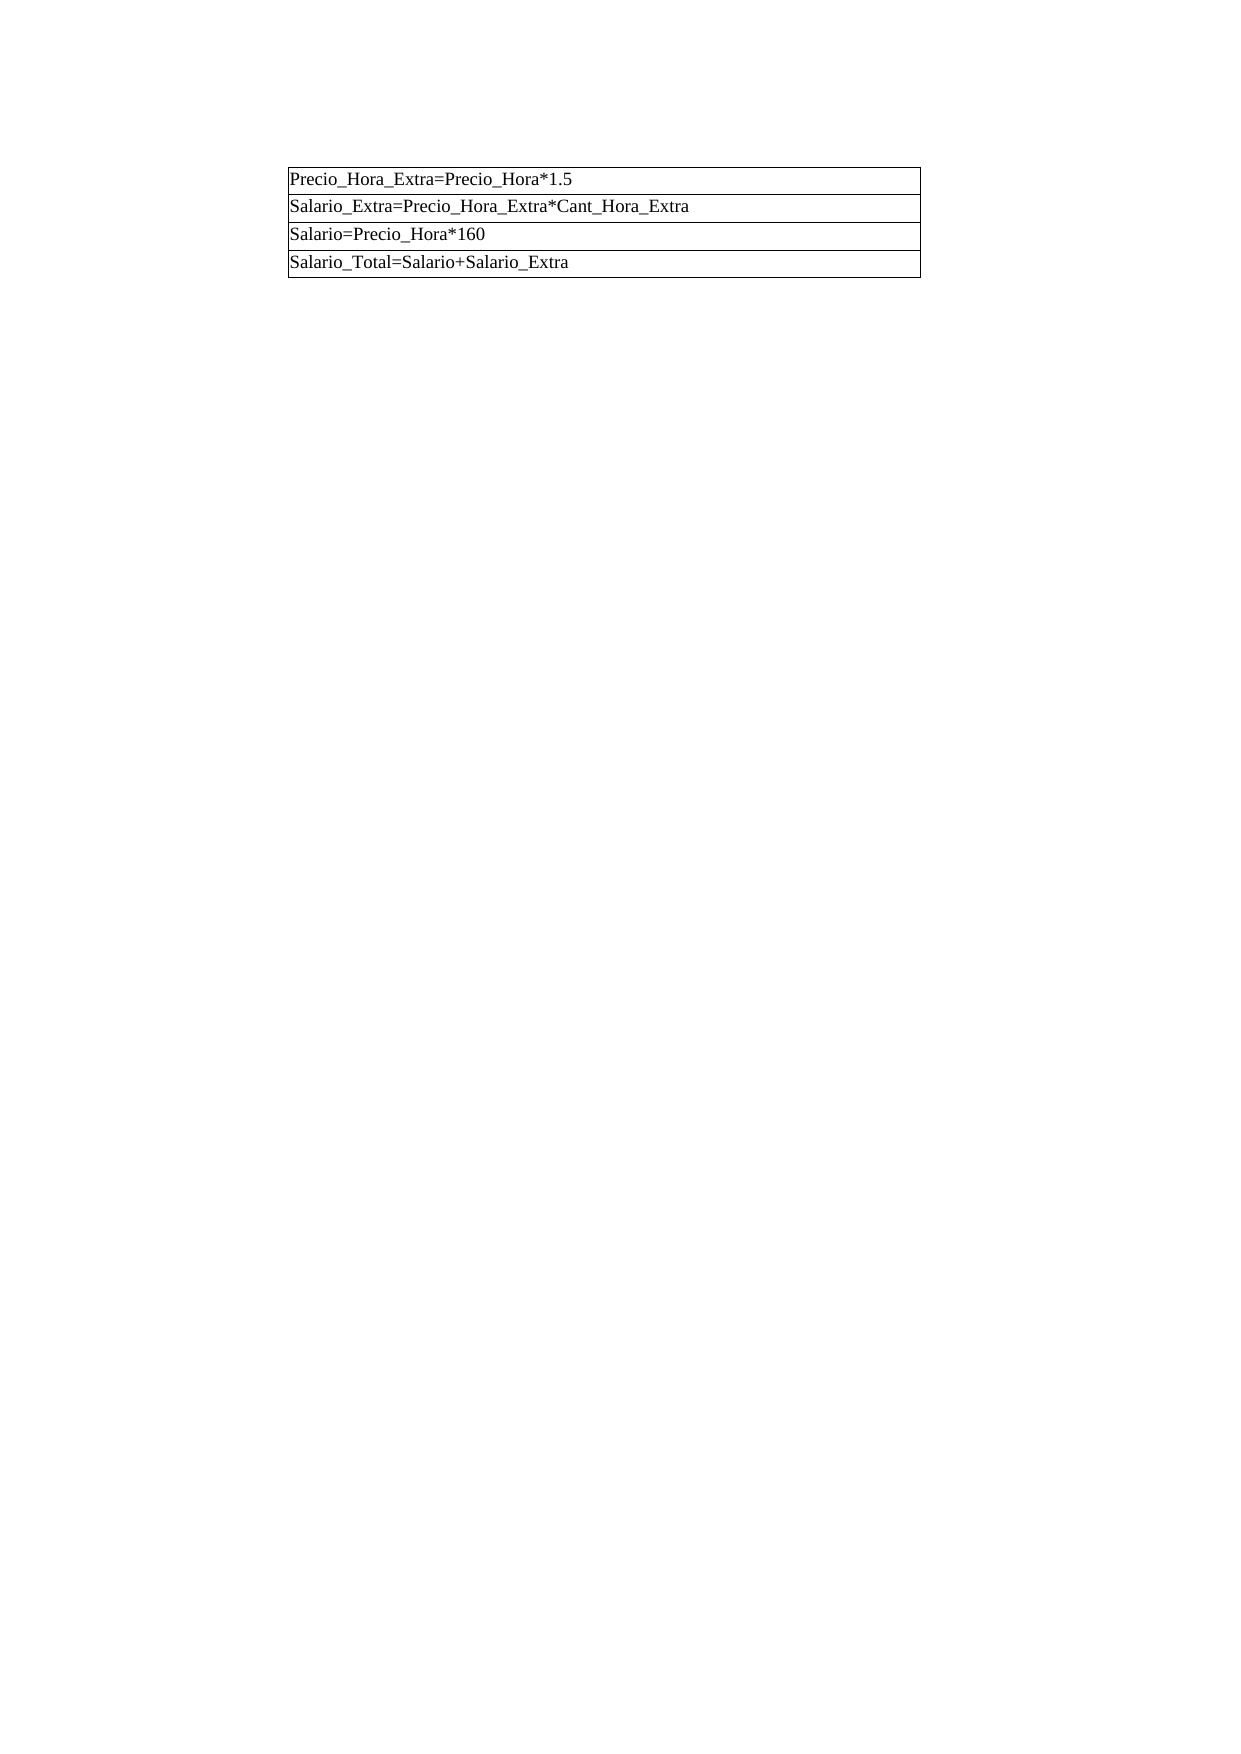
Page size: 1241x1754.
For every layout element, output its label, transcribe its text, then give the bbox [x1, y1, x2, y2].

table_cell Salario_Extra=Precio_Hora_Extra*Cant_Hora_Extra [289, 195, 920, 222]
table_cell Salario=Precio_Hora*160 [289, 223, 920, 249]
table_cell Precio_Hora_Extra=Precio_Hora*1.5 [289, 168, 920, 194]
table_cell Salario_Total=Salario+Salario_Extra [289, 251, 920, 277]
